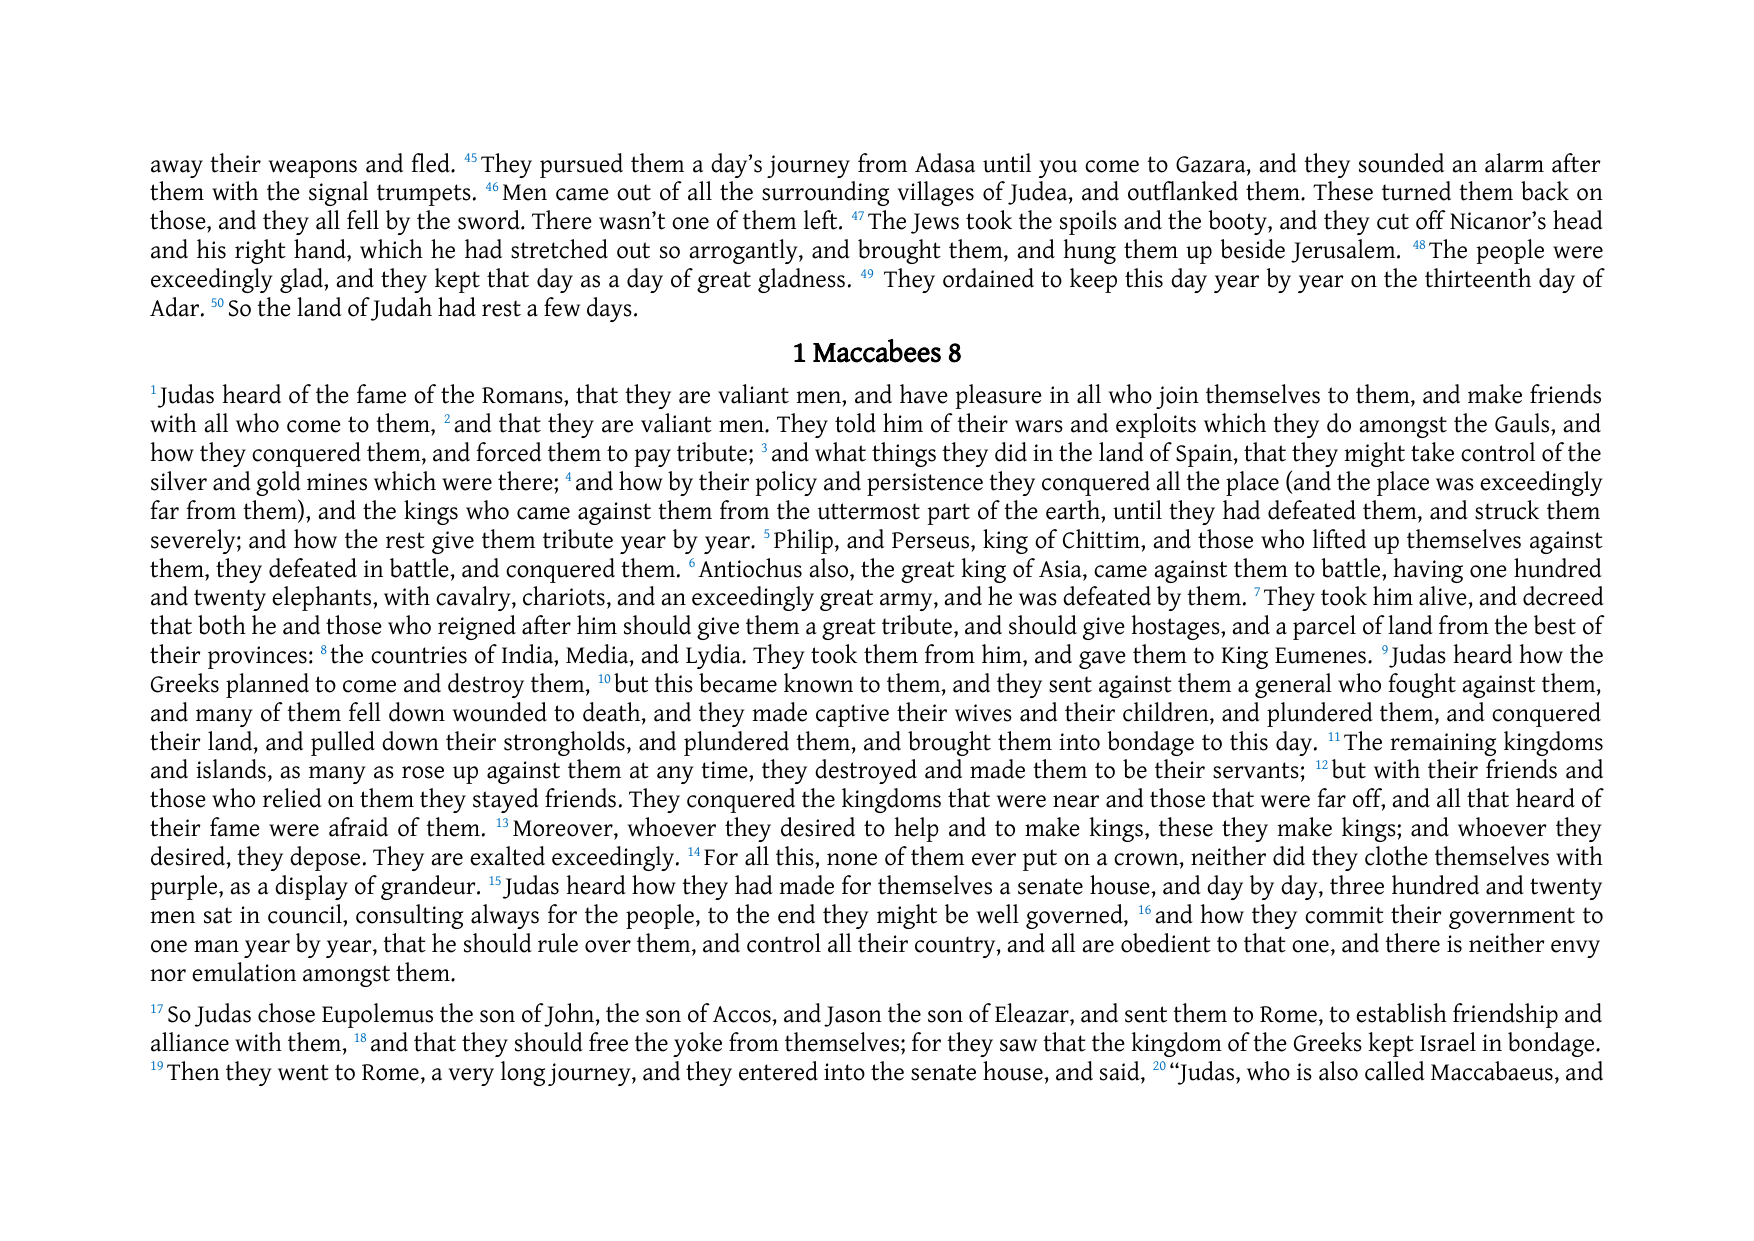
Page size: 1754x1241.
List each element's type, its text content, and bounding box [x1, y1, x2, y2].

text 1 Judas heard of the fame of the Romans, that they are valiant men, and have pleasure in all who join themselves to them, and make friends with all who come to them, 2 and that they are valiant men. They told him of their wars and exploits which they do amongst the Gauls, and how they conquered them, and forced them to pay tribute; 3 and what things they did in the land of Spain, that they might take control of the silver and gold mines which were there; 4 and how by their policy and persistence they conquered all the place (and the place was exceedingly far from them), and the kings who came against them from the uttermost part of the earth, until they had defeated them, and struck them severely; and how the rest give them tribute year by year. 5 Philip, and Perseus, king of Chittim, and those who lifted up themselves against them, they defeated in battle, and conquered them. 6 Antiochus also, the great king of Asia, came against them to battle, having one hundred and twenty elephants, with cavalry, chariots, and an exceedingly great army, and he was defeated by them. 7 They took him alive, and decreed that both he and those who reigned after him should give them a great tribute, and should give hostages, and a parcel of land from the best of their provinces: 8 the countries of India, Media, and Lydia. They took them from him, and gave them to King Eumenes. 9 Judas heard how the Greeks planned to come and destroy them, 10 but this became known to them, and they sent against them a general who fought against them, and many of them fell down wounded to death, and they made captive their wives and their children, and plundered them, and conquered their land, and pulled down their strongholds, and plundered them, and brought them into bondage to this day. 11 The remaining kingdoms and islands, as many as rose up against them at any time, they destroyed and made them to be their servants; 12 but with their friends and those who relied on them they stayed friends. They conquered the kingdoms that were near and those that were far off, and all that heard of their fame were afraid of them. 13 Moreover, whoever they desired to help and to make kings, these they make kings; and whoever they desired, they depose. They are exalted exceedingly. 14 For all this, none of them ever put on a crown, neither did they clothe themselves with purple, as a display of grandeur. 15 Judas heard how they had made for themselves a senate house, and day by day, three hundred and twenty men sat in council, consulting always for the people, to the end they might be well governed, 16 and how they commit their government to one man year by year, that he should rule over them, and control all their country, and all are obedient to that one, and there is neither envy nor emulation amongst them. [150, 382, 1604, 988]
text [150, 150, 1604, 323]
text 1 Maccabees 8 [150, 336, 1604, 369]
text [150, 1000, 1604, 1087]
